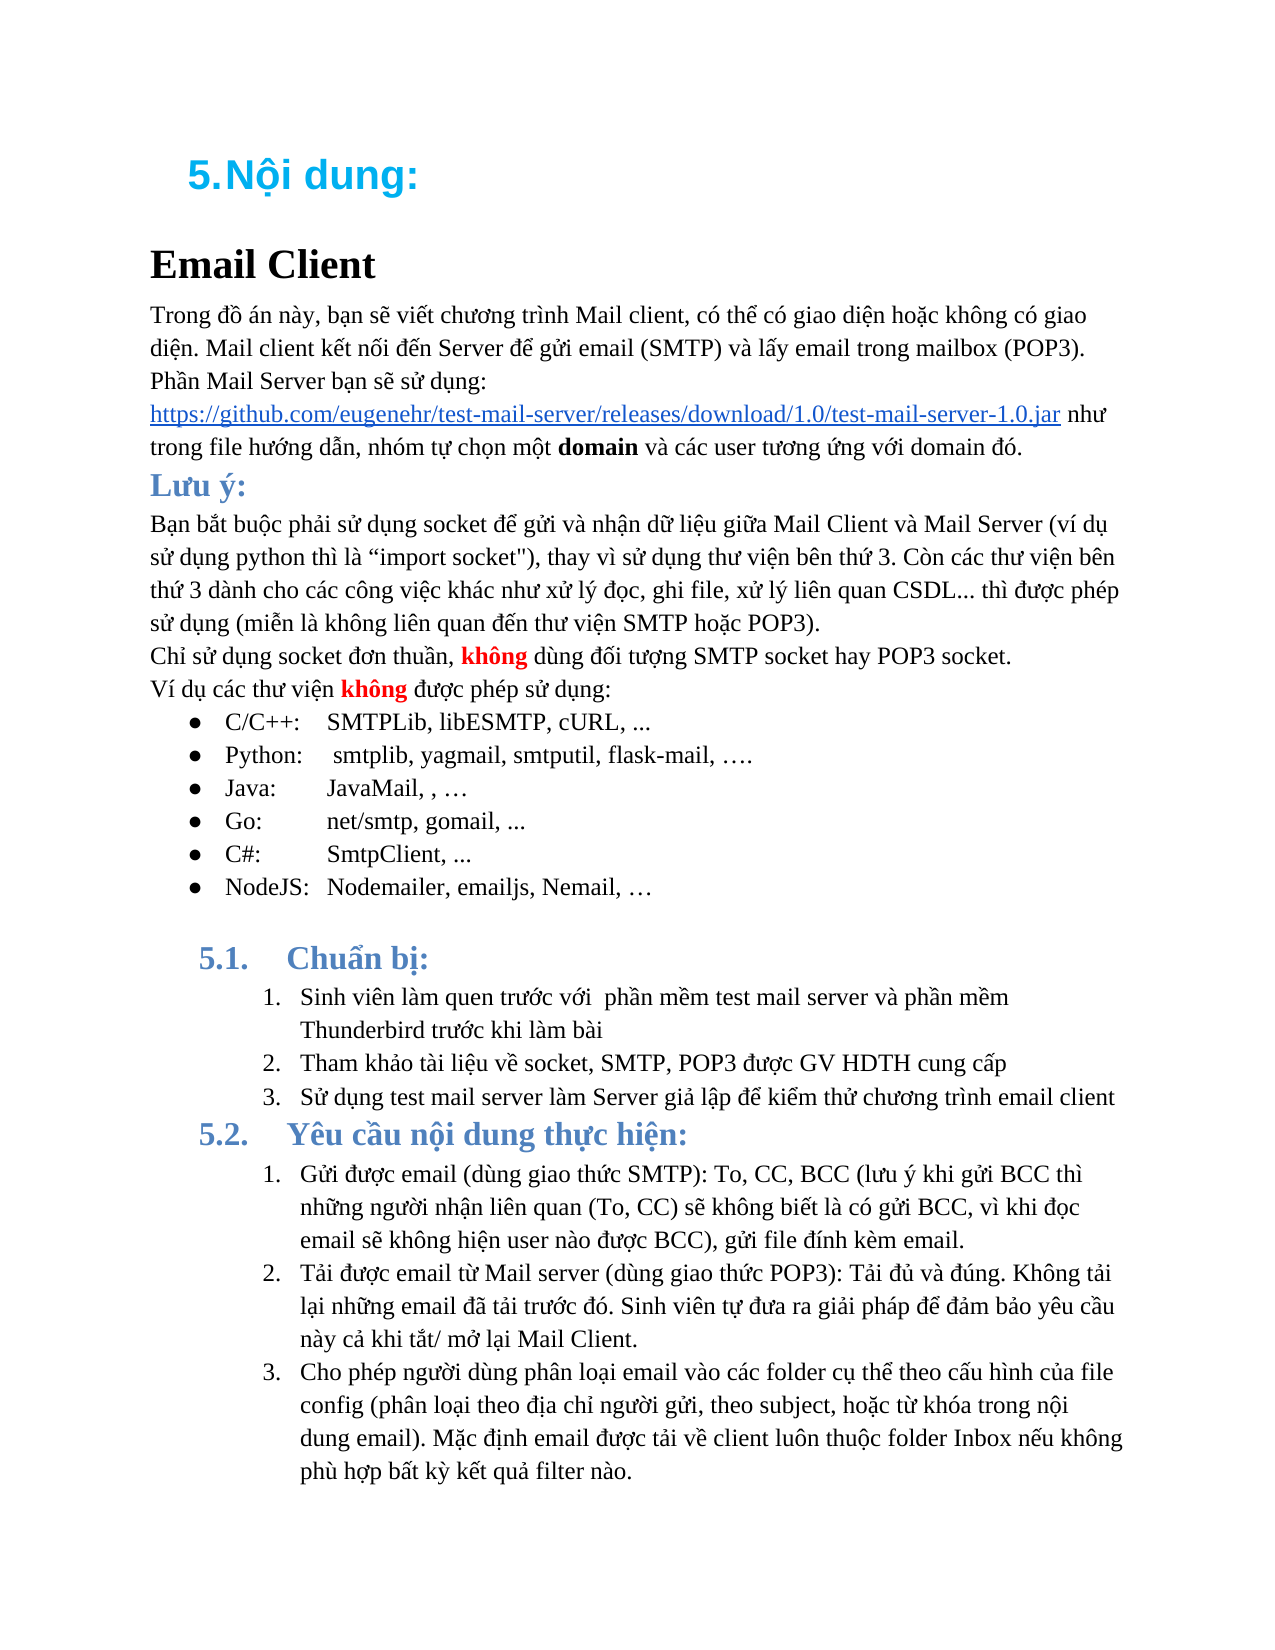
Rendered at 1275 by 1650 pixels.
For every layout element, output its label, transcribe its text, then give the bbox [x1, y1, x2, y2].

text Lưu ý: [150, 465, 1125, 503]
list Cho phép người dùng phân loại email vào các folder cụ thể theo cấu hình của file config (phân loại theo địa chỉ người gửi, theo subject, hoặc từ khóa trong nội dung email). Mặc định email được tải về client luôn thuộc folder Inbox nếu không phù hợp bất kỳ kết quả filter nào. [262, 1357, 1125, 1484]
list Python: smtplib, yagmail, smtputil, flask-mail, …. [187, 740, 1125, 769]
text Bạn bắt buộc phải sử dụng socket để gửi và nhận dữ liệu giữa Mail Client và Mail Server (ví dụ sử dụng python thì là “import socket"), thay vì sử dụng thư viện bên thứ 3. Còn các thư viện bên thứ 3 dành cho các công việc khác như xử lý đọc, ghi file, xử lý liên quan CSDL... thì được phép sử dụng (miễn là không liên quan đến thư viện SMTP hoặc POP3). [150, 509, 1125, 637]
list Chuẩn bị: [248, 938, 1125, 977]
subtitle Email Client [150, 239, 1125, 287]
list Tham khảo tài liệu về socket, SMTP, POP3 được GV HDTH cung cấp [262, 1048, 1125, 1077]
list Yêu cầu nội dung thực hiện: [248, 1114, 1125, 1153]
list Go: net/smtp, gomail, ... [187, 806, 1125, 835]
subtitle Nội dung: [187, 150, 1125, 198]
list C#: SmtpClient, ... [187, 839, 1125, 868]
list Sử dụng test mail server làm Server giả lập để kiểm thử chương trình email client [262, 1082, 1125, 1110]
list Java: JavaMail, , … [187, 773, 1125, 802]
text Ví dụ các thư viện không được phép sử dụng: [150, 674, 1125, 703]
list C/C++: SMTPLib, libESMTP, cURL, ... [187, 707, 1125, 736]
text Phần Mail Server bạn sẽ sử dụng: https://github.com/eugenehr/test-mail-server/releases/download/1.0/test-mail-server-1.0.jar như trong file hướng dẫn, nhóm tự chọn một domain và các user tương ứng với domain đó. [150, 366, 1125, 461]
list Sinh viên làm quen trước với phần mềm test mail server và phần mềm Thunderbird trước khi làm bài [262, 982, 1125, 1044]
list NodeJS: Nodemailer, emailjs, Nemail, … [187, 872, 1125, 901]
text Trong đồ án này, bạn sẽ viết chương trình Mail client, có thể có giao diện hoặc không có giao diện. Mail client kết nối đến Server để gửi email (SMTP) và lấy email trong mailbox (POP3). [150, 300, 1125, 362]
text Chỉ sử dụng socket đơn thuần, không dùng đối tượng SMTP socket hay POP3 socket. [150, 641, 1125, 670]
list Gửi được email (dùng giao thức SMTP): To, CC, BCC (lưu ý khi gửi BCC thì những người nhận liên quan (To, CC) sẽ không biết là có gửi BCC, vì khi đọc email sẽ không hiện user nào được BCC), gửi file đính kèm email. [262, 1159, 1125, 1253]
list Tải được email từ Mail server (dùng giao thức POP3): Tải đủ và đúng. Không tải lại những email đã tải trước đó. Sinh viên tự đưa ra giải pháp để đảm bảo yêu cầu này cả khi tắt/ mở lại Mail Client. [262, 1258, 1125, 1352]
